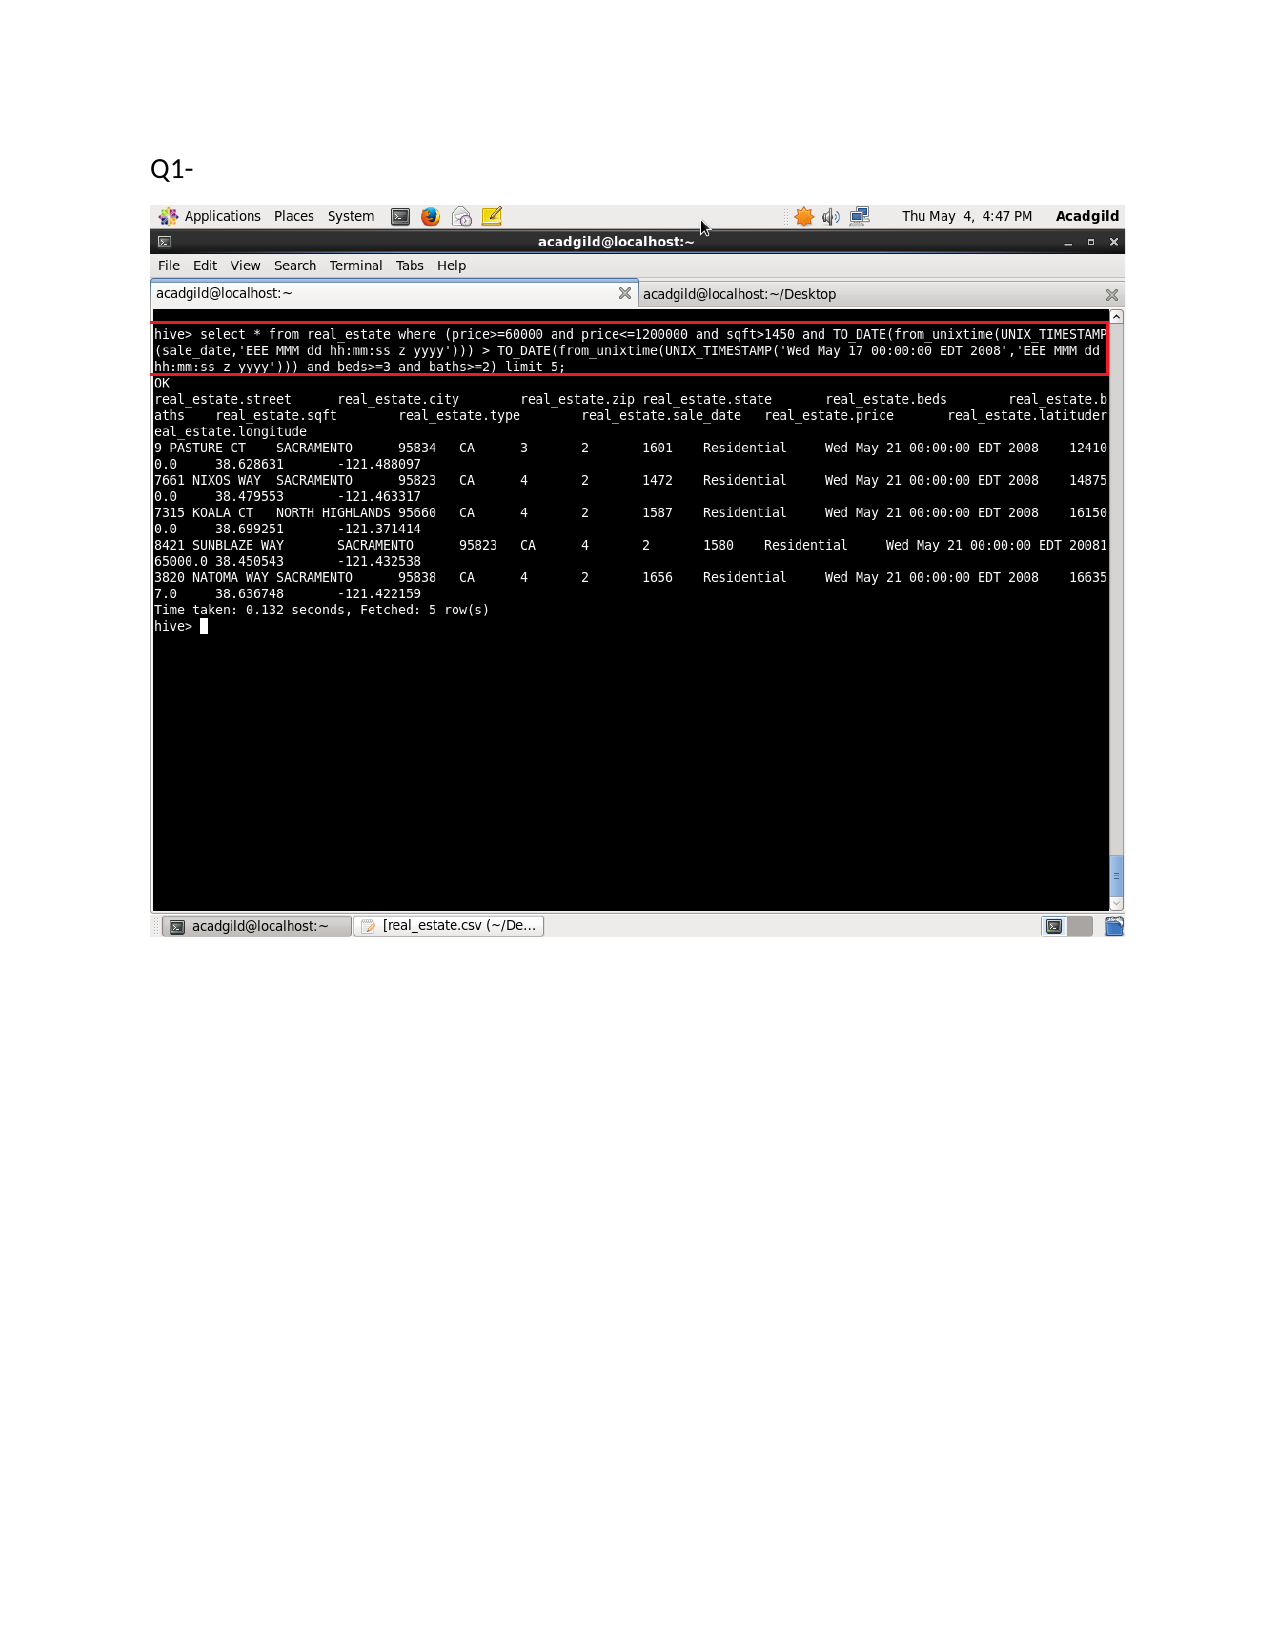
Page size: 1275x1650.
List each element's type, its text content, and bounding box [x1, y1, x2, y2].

picture [150, 205, 1125, 937]
text Q1- [150, 150, 1125, 186]
